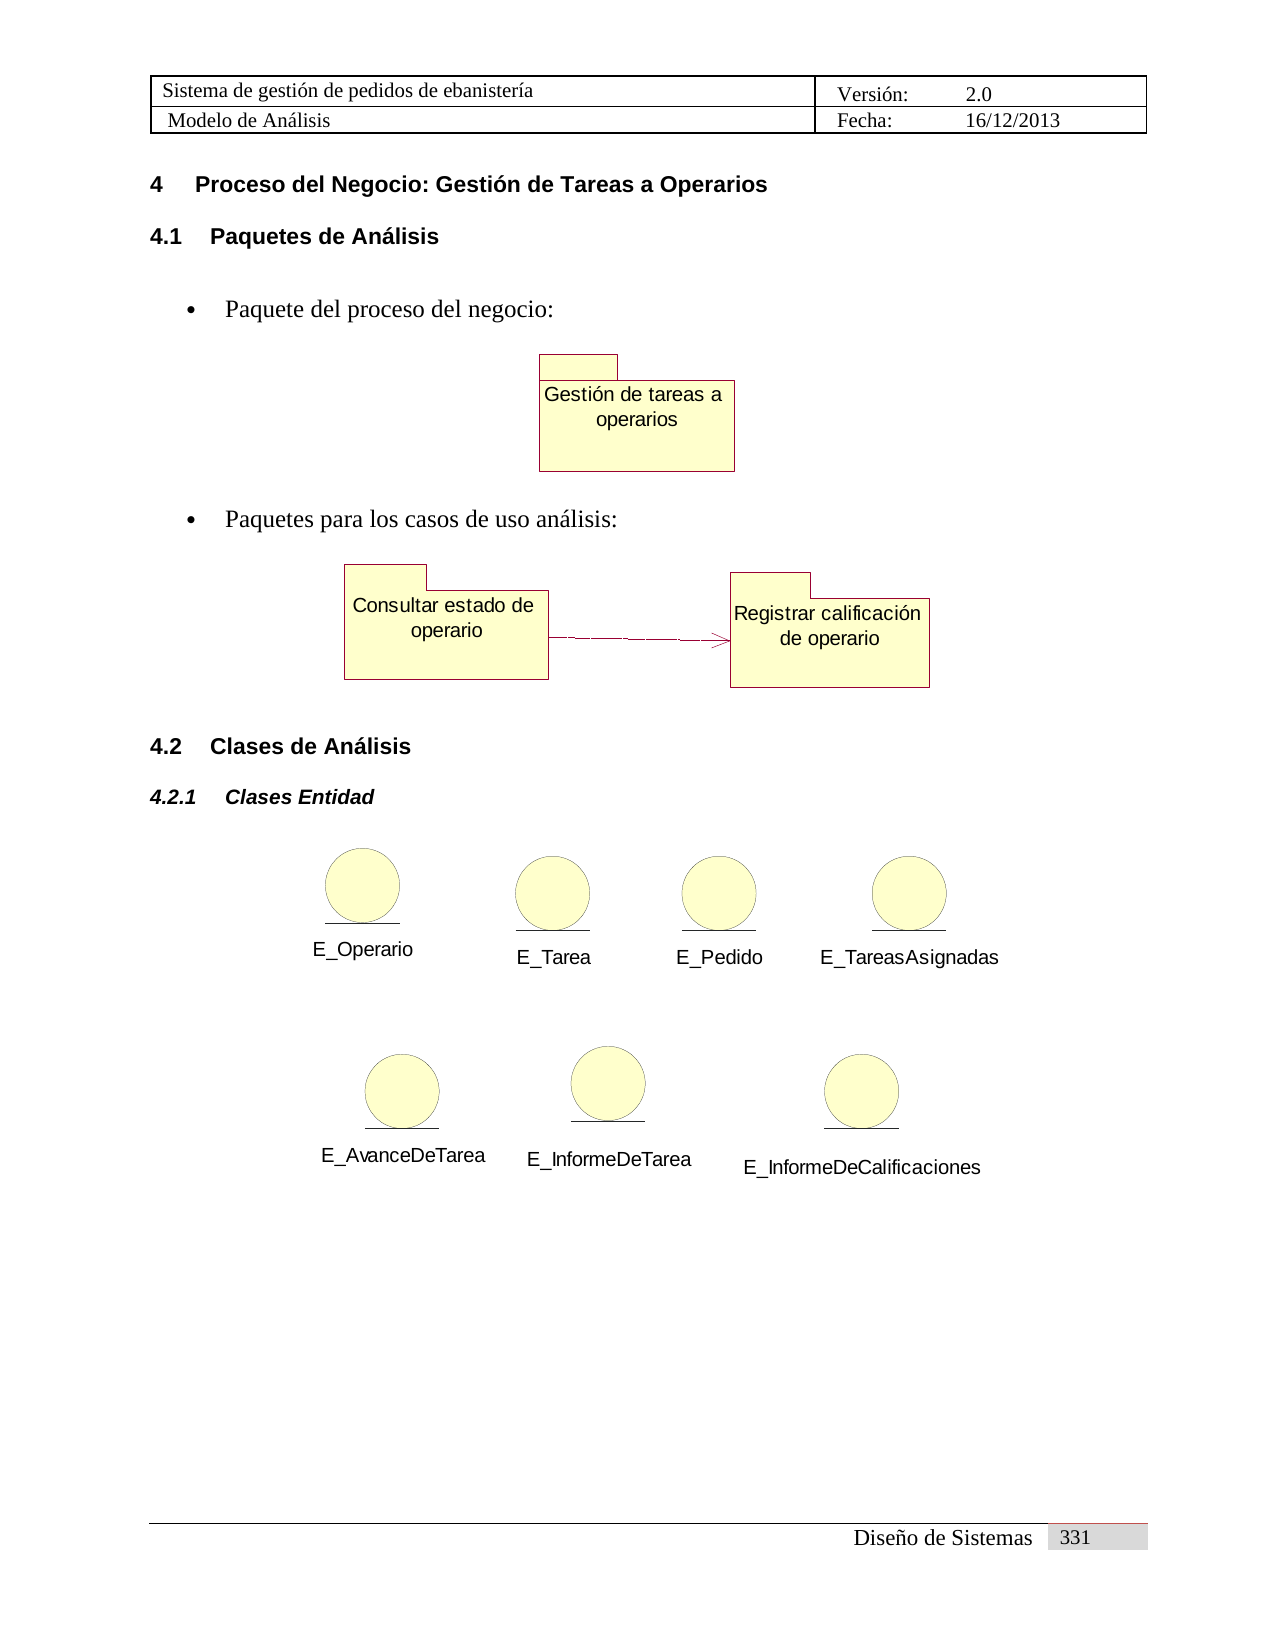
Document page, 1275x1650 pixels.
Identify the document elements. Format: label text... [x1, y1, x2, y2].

list Paquetes para los casos de uso análisis: [187, 504, 1125, 533]
subtitle Clases Entidad [150, 785, 1125, 809]
subtitle Clases de Análisis [150, 733, 1125, 759]
subtitle Paquetes de Análisis [150, 223, 1125, 250]
list Paquete del proceso del negocio: [187, 294, 1125, 323]
subtitle Proceso del Negocio: Gestión de Tareas a Operarios [150, 171, 1125, 198]
